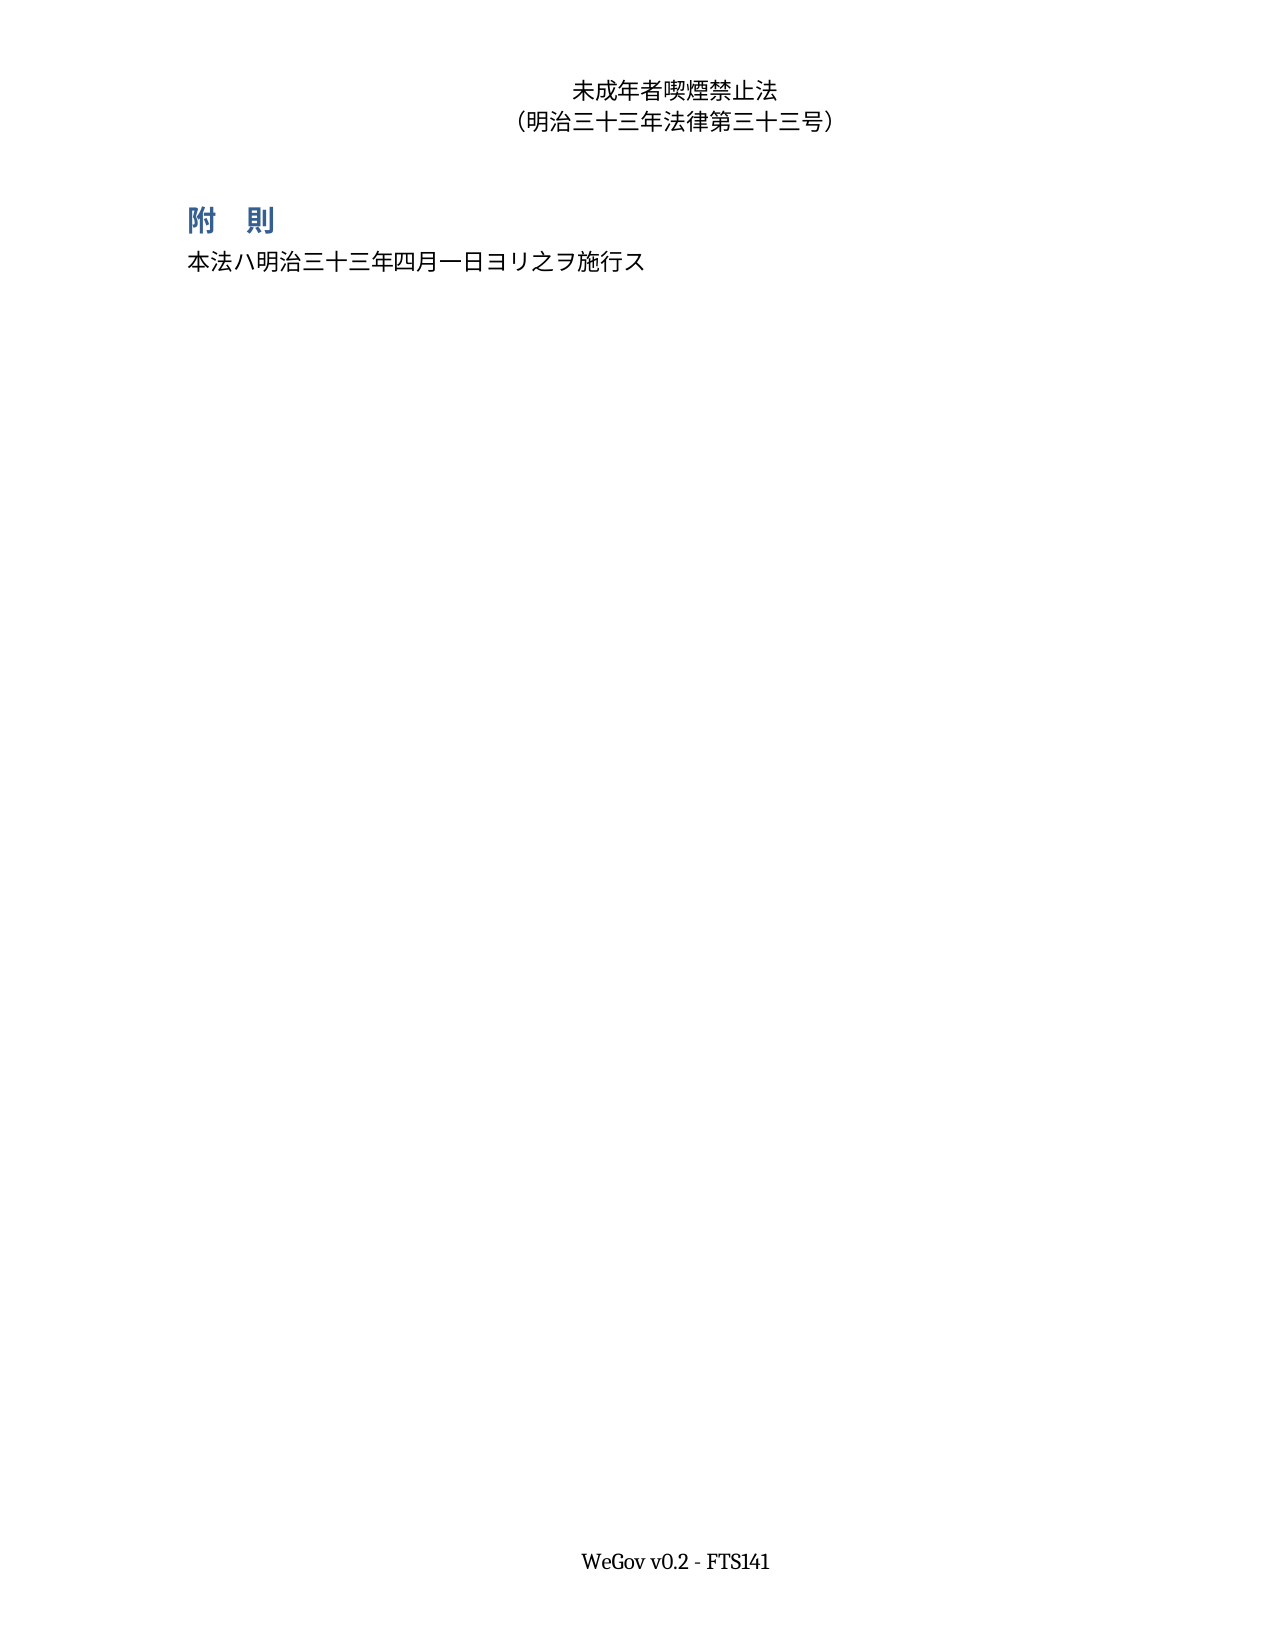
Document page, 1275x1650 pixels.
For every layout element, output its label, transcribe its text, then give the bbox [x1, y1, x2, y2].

subtitle 附 則 [187, 200, 1087, 240]
text 本法ハ明治三十三年四月一日ヨリ之ヲ施行ス [187, 246, 1087, 277]
